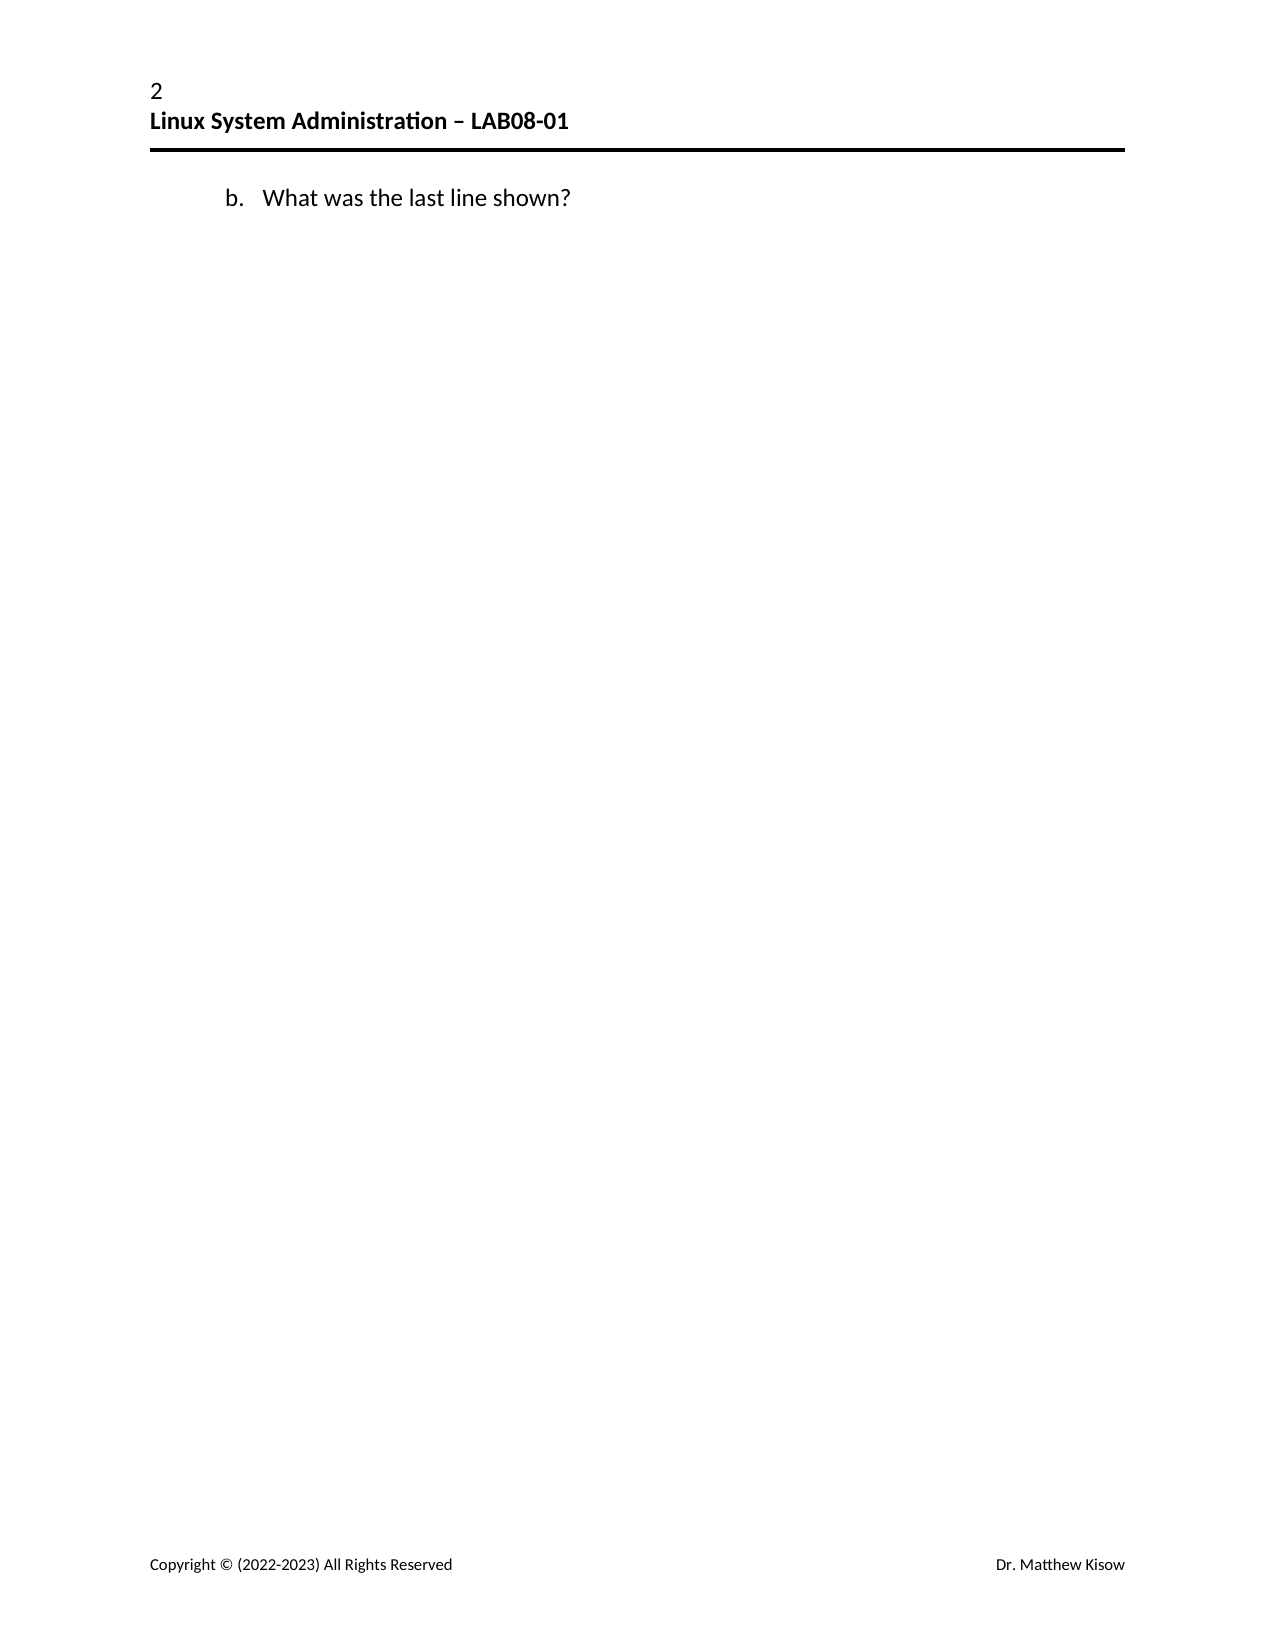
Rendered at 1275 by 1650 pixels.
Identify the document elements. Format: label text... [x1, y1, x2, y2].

list What was the last line shown? [225, 182, 1125, 213]
